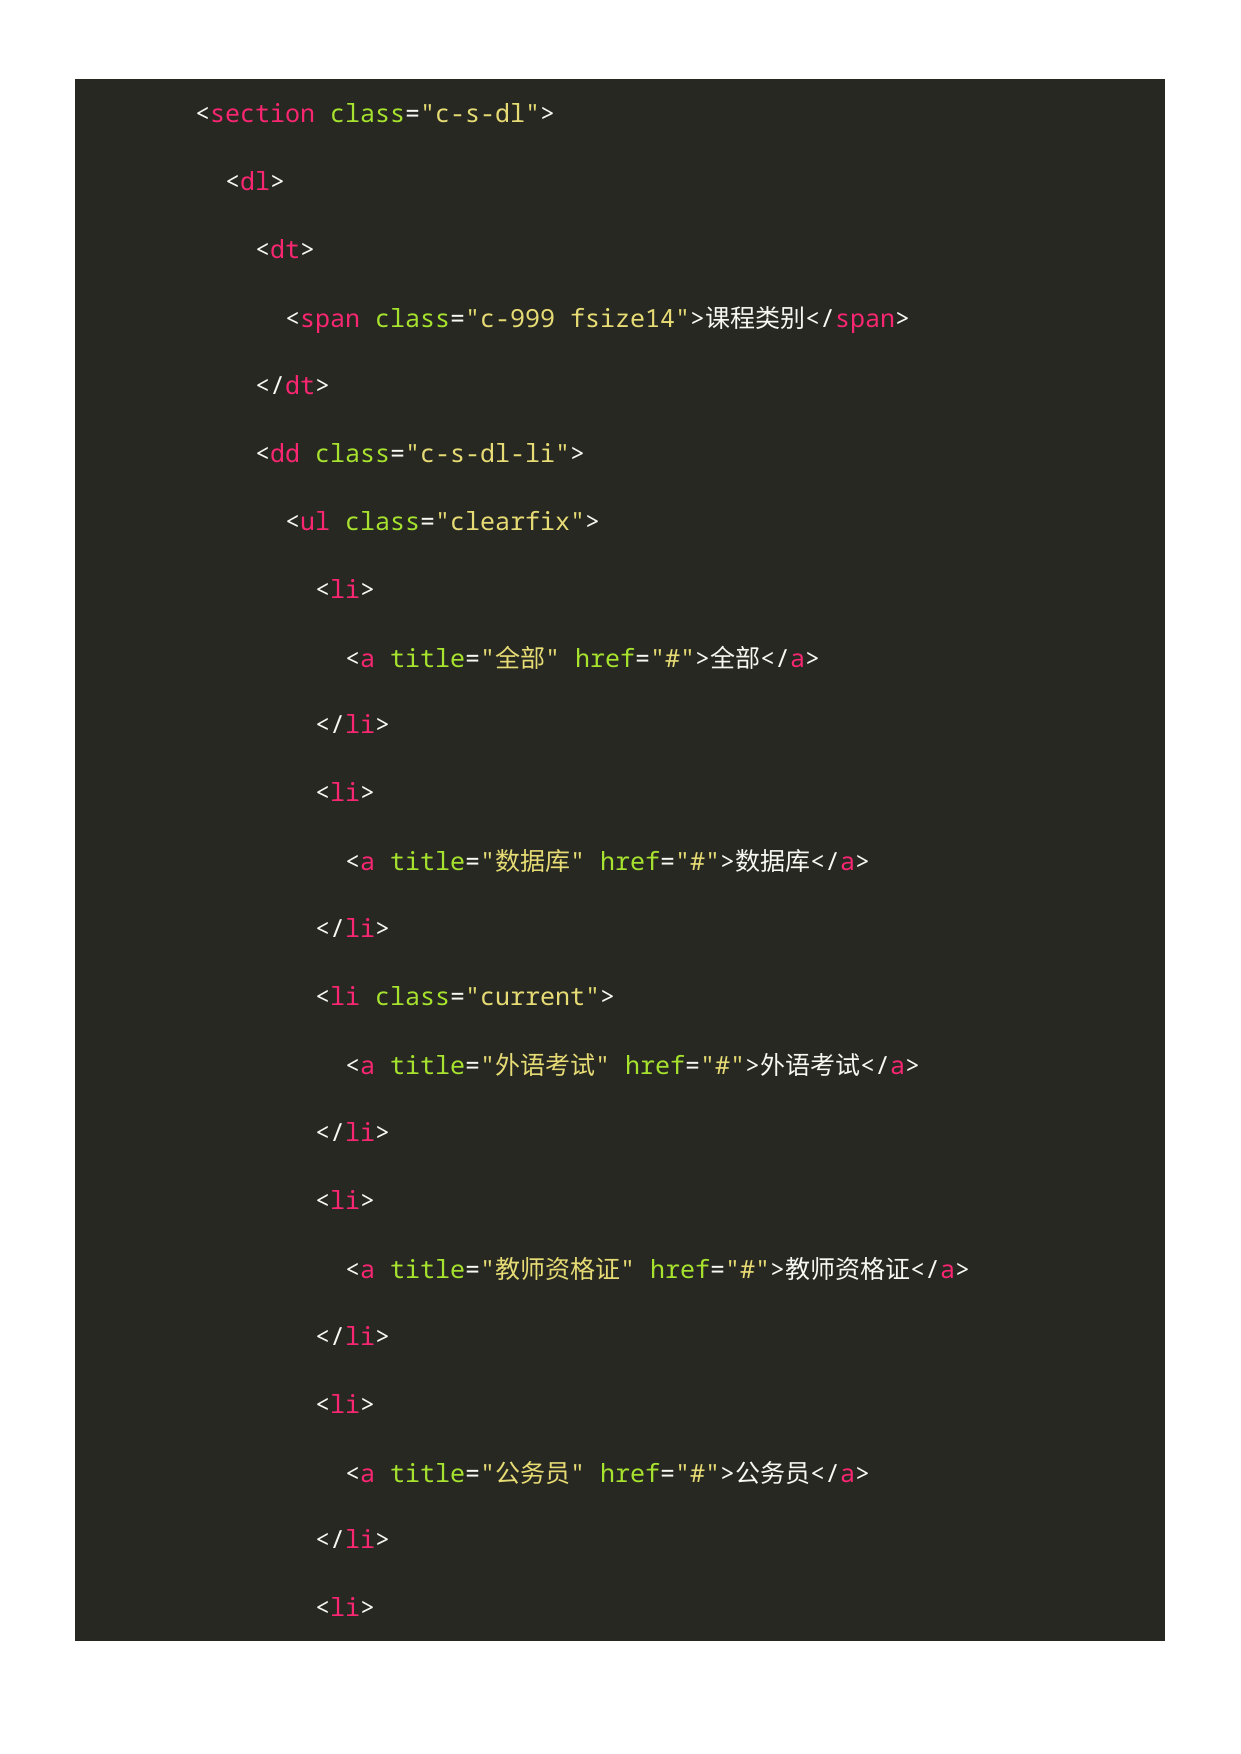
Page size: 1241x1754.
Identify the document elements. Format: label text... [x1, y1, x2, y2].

text <a title="数据库" href="#">数据库</a> [75, 826, 1165, 894]
text <dl> [75, 147, 1165, 215]
text <a title="公务员" href="#">公务员</a> [75, 1437, 1165, 1505]
text <a title="外语考试" href="#">外语考试</a> [75, 1030, 1165, 1098]
text <li> [75, 1166, 1165, 1233]
text </li> [75, 894, 1165, 962]
text <li> [75, 1369, 1165, 1437]
text </li> [75, 1098, 1165, 1166]
text </li> [75, 1301, 1165, 1369]
text <li class="current"> [75, 962, 1165, 1030]
text </dt> [75, 351, 1165, 418]
text <dd class="c-s-dl-li"> [75, 418, 1165, 486]
text <dt> [75, 215, 1165, 283]
text <li> [75, 1573, 1165, 1641]
text </li> [75, 1505, 1165, 1573]
text <a title="全部" href="#">全部</a> [75, 622, 1165, 690]
text <li> [75, 554, 1165, 622]
text <a title="教师资格证" href="#">教师资格证</a> [75, 1233, 1165, 1301]
text <ul class="clearfix"> [75, 486, 1165, 554]
text <span class="c-999 fsize14">课程类别</span> [75, 283, 1165, 351]
text <li> [75, 758, 1165, 826]
text <section class="c-s-dl"> [75, 79, 1165, 147]
text </li> [75, 690, 1165, 758]
